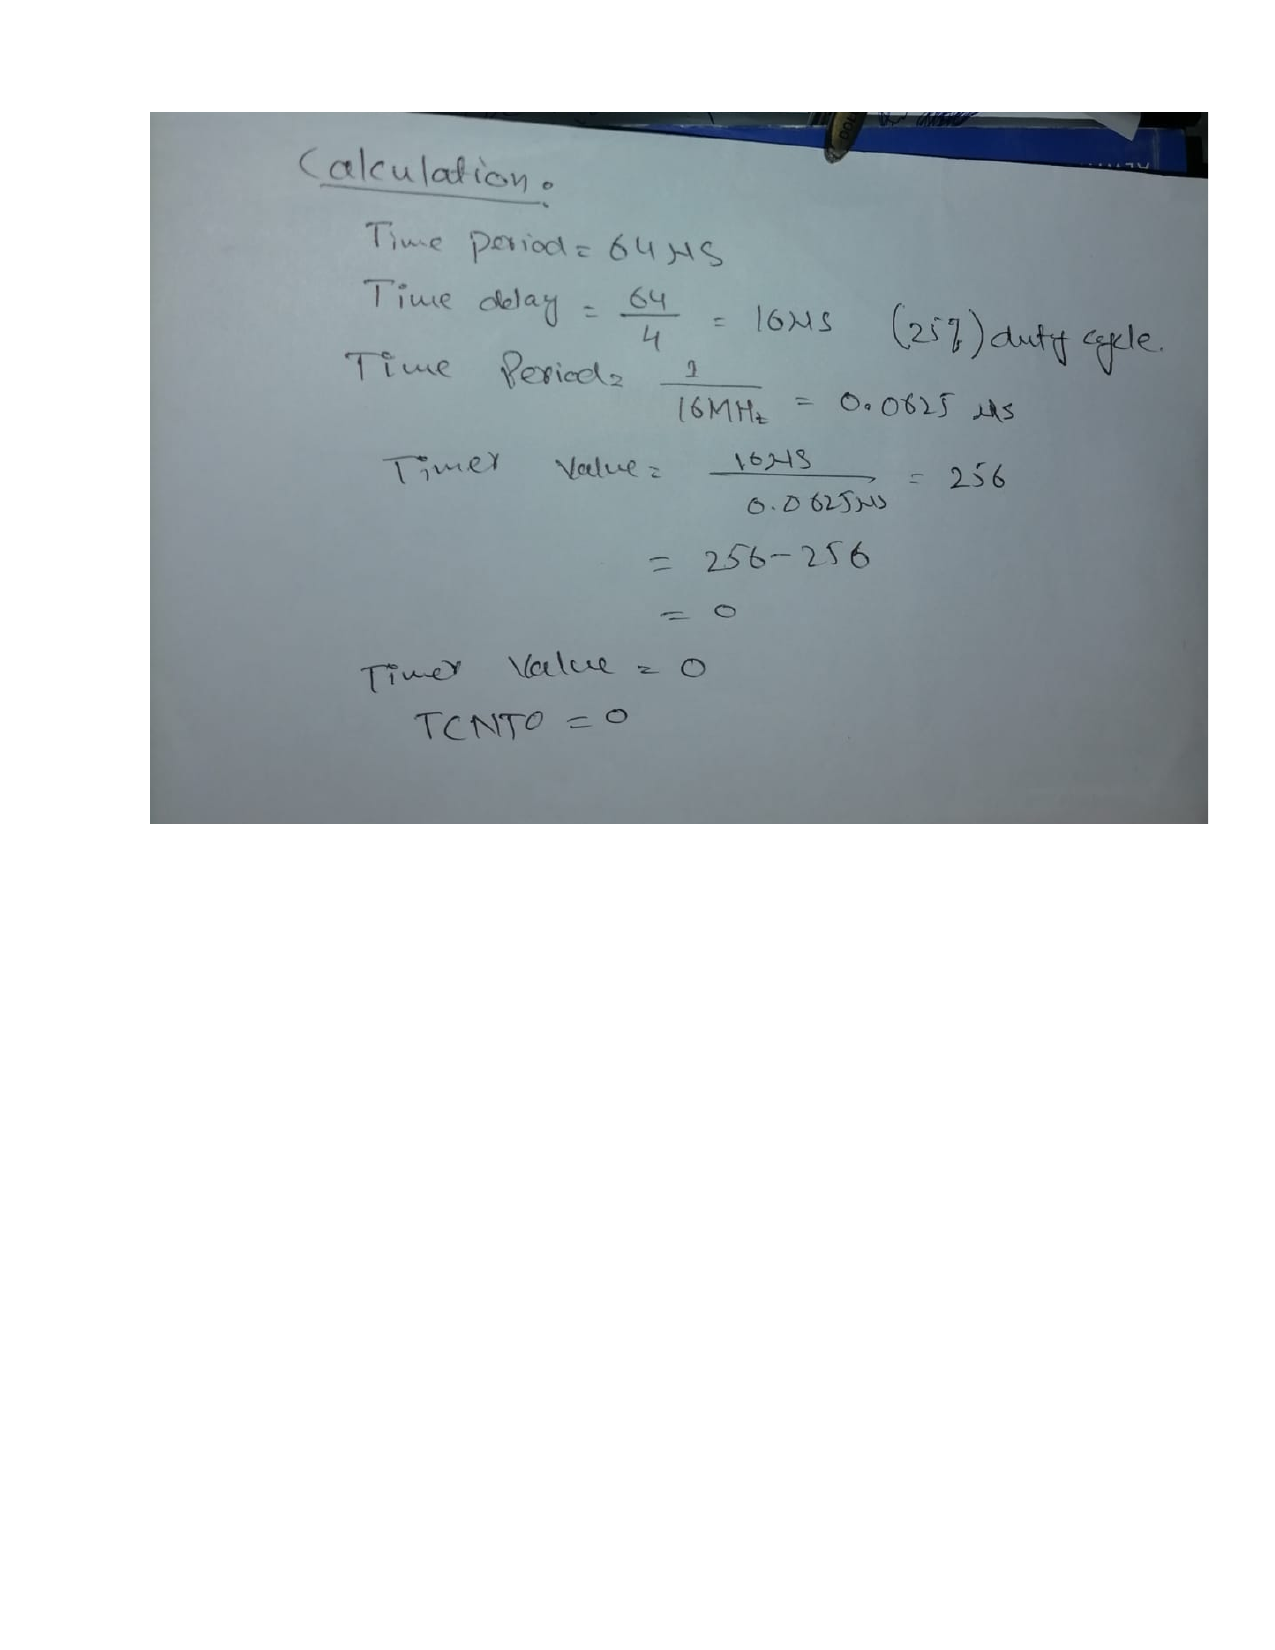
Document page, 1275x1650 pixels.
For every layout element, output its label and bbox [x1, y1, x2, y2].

picture [150, 112, 1209, 824]
